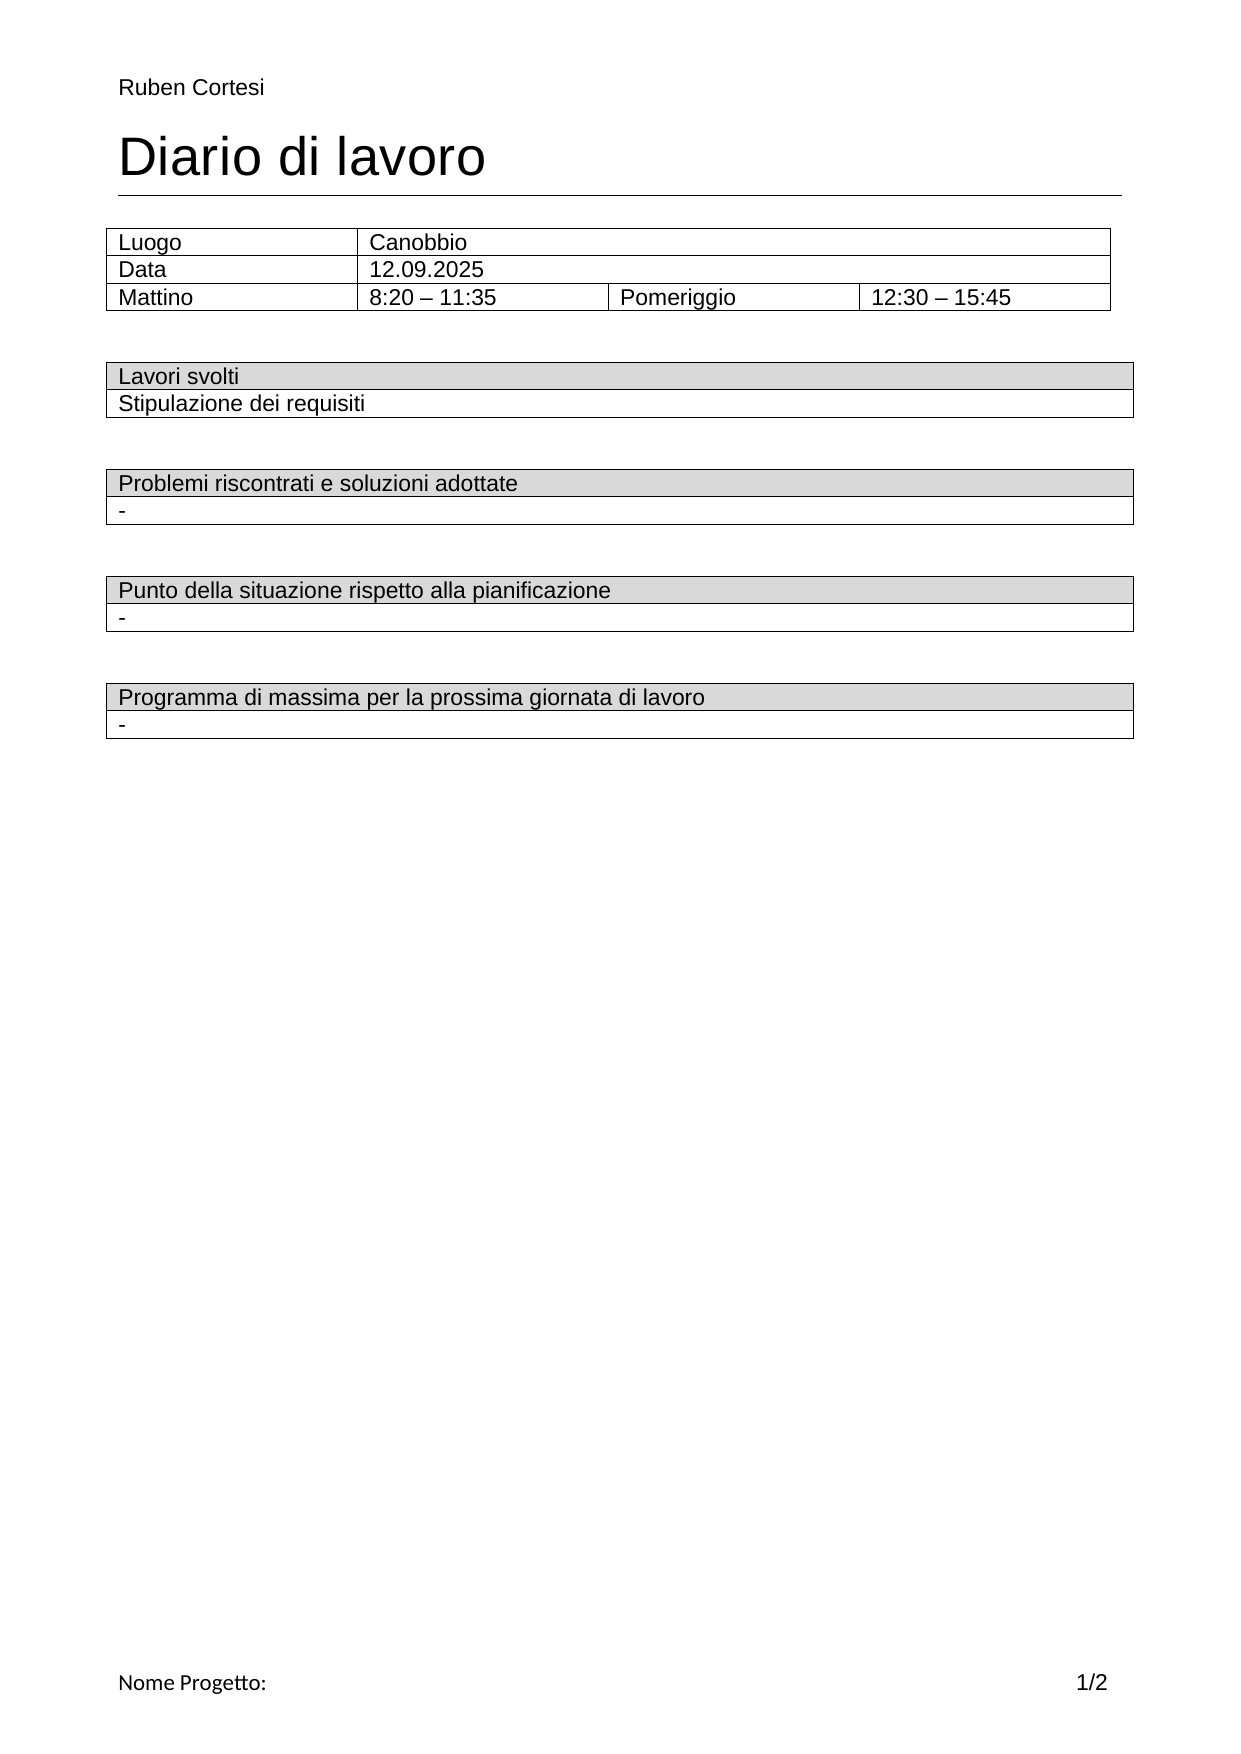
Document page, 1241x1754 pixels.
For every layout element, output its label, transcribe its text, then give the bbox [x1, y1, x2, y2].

table_header Programma di massima per la prossima giornata di lavoro [107, 684, 1133, 710]
table_header Problemi riscontrati e soluzioni adottate [107, 470, 1133, 496]
table_cell 8:20 – 11:35 [358, 284, 608, 310]
table_header Punto della situazione rispetto alla pianificazione [107, 577, 1133, 603]
table_cell 12:30 – 15:45 [860, 284, 1110, 310]
table_cell - [107, 711, 1133, 737]
table_cell - [107, 497, 1133, 524]
table_cell Data [107, 256, 357, 282]
table_cell Mattino [107, 284, 357, 310]
title Diario di lavoro [118, 125, 1122, 195]
table_cell Stipulazione dei requisiti [107, 390, 1133, 417]
table_cell 12.09.2025 [358, 256, 1110, 282]
table_header Canobbio [358, 229, 1110, 255]
table_header Luogo [107, 229, 357, 255]
table_cell - [107, 604, 1133, 631]
table_header Lavori svolti [107, 363, 1133, 389]
table_cell Pomeriggio [609, 284, 859, 310]
